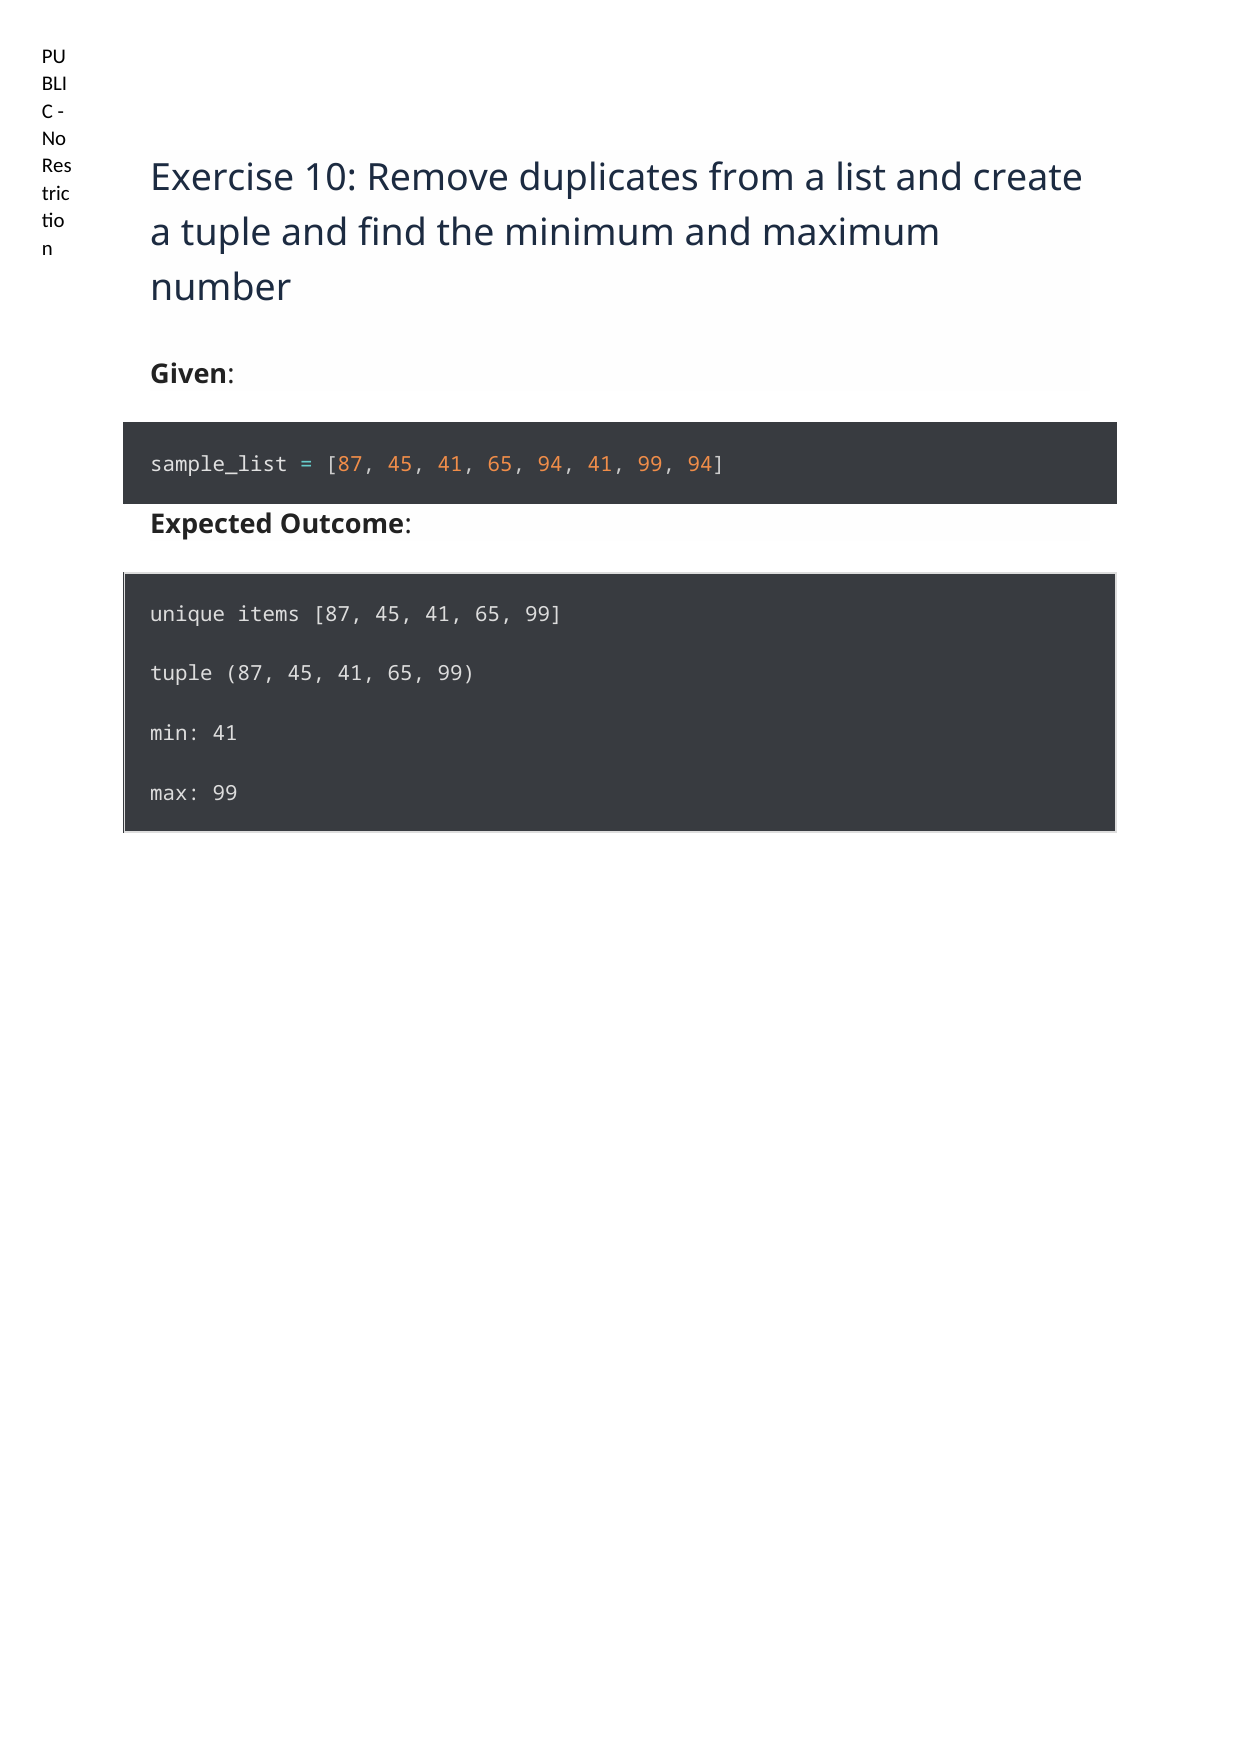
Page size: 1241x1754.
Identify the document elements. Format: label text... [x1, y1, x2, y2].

text sample_list = [87, 45, 41, 65, 94, 41, 99, 94] [125, 424, 1115, 503]
text min: 41 [125, 692, 1115, 747]
subtitle Exercise 10: Remove duplicates from a list and create a tuple and find the minimum and maximum number [150, 150, 1090, 311]
text Given: [150, 354, 1090, 391]
text max: 99 [125, 751, 1115, 831]
text tuple (87, 45, 41, 65, 99) [125, 632, 1115, 687]
text Expected Outcome: [150, 504, 1090, 541]
text unique items [87, 45, 41, 65, 99] [125, 574, 1115, 627]
